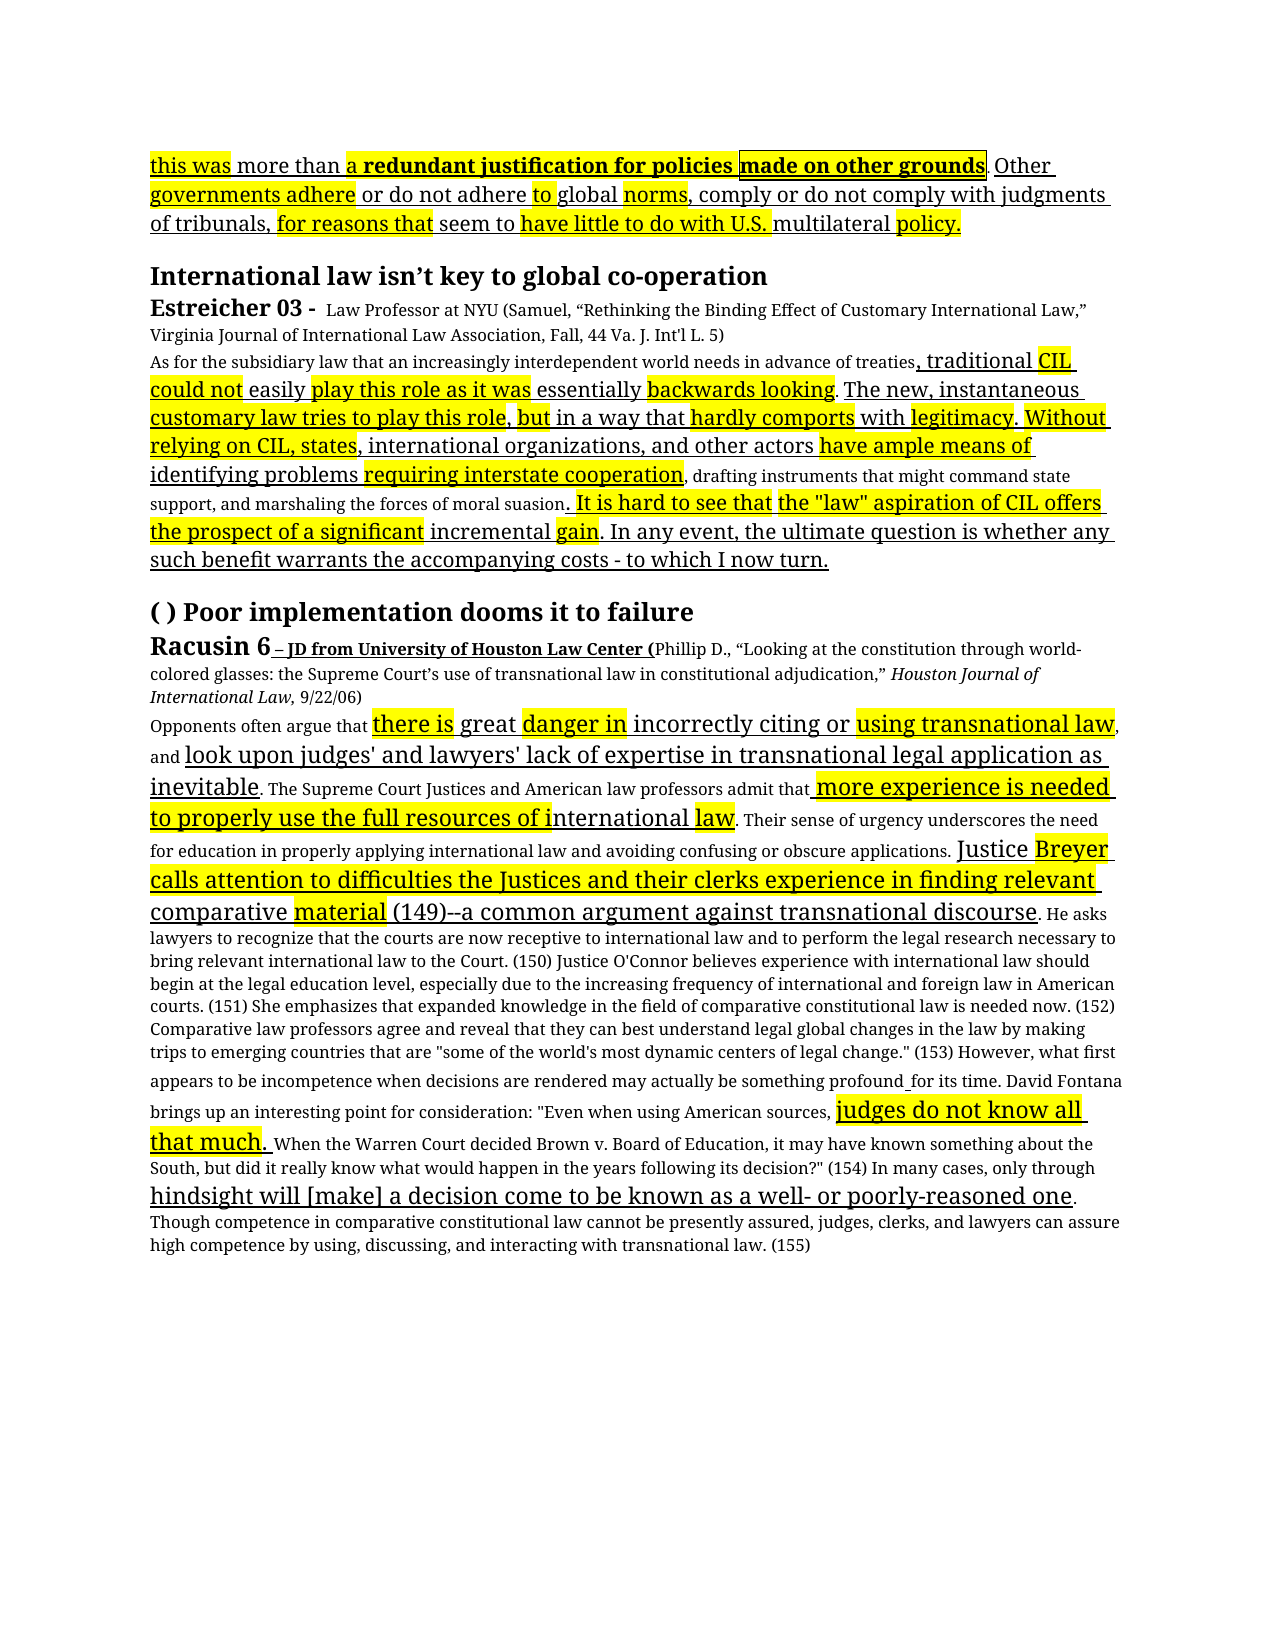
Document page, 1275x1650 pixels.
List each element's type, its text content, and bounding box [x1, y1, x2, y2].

text Opponents often argue that there is great danger in incorrectly citing or using transnational law, and look upon judges' and lawyers' lack of expertise in transnational legal application as inevitable. The Supreme Court Justices and American law professors admit that more experience is needed to properly use the full resources of international law. Their sense of urgency underscores the need for education in properly applying international law and avoiding confusing or obscure applications. Justice Breyer calls attention to difficulties the Justices and their clerks experience in finding relevant comparative material (149)--a common argument against transnational discourse. He asks lawyers to recognize that the courts are now receptive to international law and to perform the legal research necessary to bring relevant international law to the Court. (150) Justice O'Connor believes experience with international law should begin at the legal education level, especially due to the increasing frequency of international and foreign law in American courts. (151) She emphasizes that expanded knowledge in the field of comparative constitutional law is needed now. (152) Comparative law professors agree and reveal that they can best understand legal global changes in the law by making trips to emerging countries that are "some of the world's most dynamic centers of legal change." (153) However, what first appears to be incompetence when decisions are rendered may actually be something profound for its time. David Fontana brings up an interesting point for consideration: "Even when using American sources, judges do not know all that much. When the Warren Court decided Brown v. Board of Education, it may have known something about the South, but did it really know what would happen in the years following its decision?" (154) In many cases, only through hindsight will [make] a decision come to be known as a well- or poorly-reasoned one. Though competence in comparative constitutional law cannot be presently assured, judges, clerks, and lawyers can assure high competence by using, discussing, and interacting with transnational law. (155) [150, 708, 1125, 1256]
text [150, 150, 1125, 237]
text Estreicher 03 - Law Professor at NYU (Samuel, “Rethinking the Binding Effect of Customary International Law,” Virginia Journal of International Law Association, Fall, 44 Va. J. Int'l L. 5) [150, 292, 1125, 346]
subtitle ( ) Poor implementation dooms it to failure [150, 594, 1125, 629]
text As for the subsidiary law that an increasingly interdependent world needs in advance of treaties, traditional CIL could not easily play this role as it was essentially backwards looking. The new, instantaneous customary law tries to play this role, but in a way that hardly comports with legitimacy. Without relying on CIL, states, international organizations, and other actors have ample means of identifying problems requiring interstate cooperation, drafting instruments that might command state support, and marshaling the forces of moral suasion. It is hard to see that the "law" aspiration of CIL offers the prospect of a significant incremental gain. In any event, the ultimate question is whether any such benefit warrants the accompanying costs - to which I now turn. [150, 346, 1125, 574]
subtitle International law isn’t key to global co-operation [150, 258, 1125, 292]
text Racusin 6 – JD from University of Houston Law Center (Phillip D., “Looking at the constitution through world-colored glasses: the Supreme Court’s use of transnational law in constitutional adjudication,” Houston Journal of International Law, 9/22/06) [150, 629, 1125, 708]
